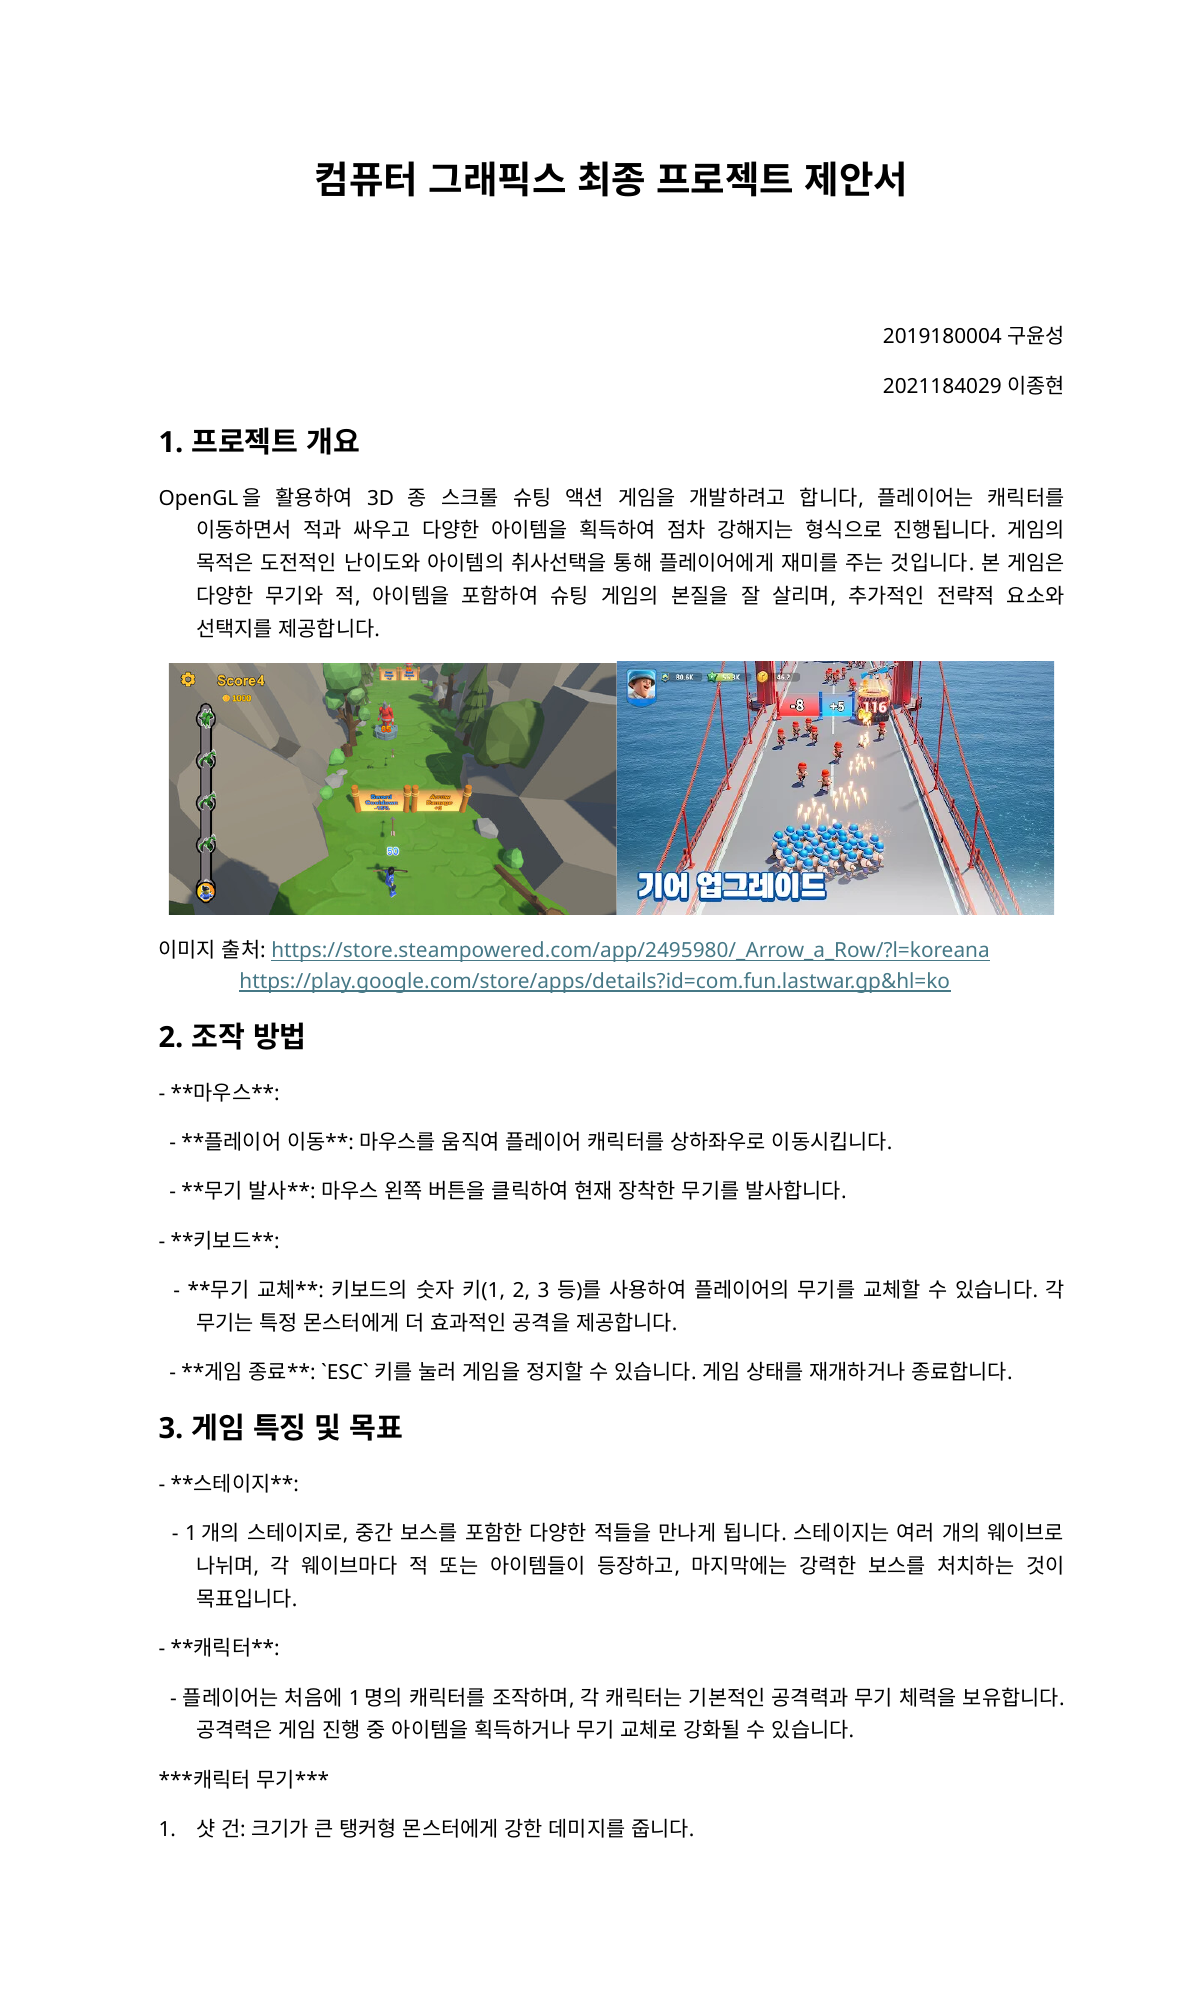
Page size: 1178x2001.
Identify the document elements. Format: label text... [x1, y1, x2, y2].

text 3. 게임 특징 및 목표 [158, 1405, 1064, 1447]
text OpenGL을 활용하여 3D 종 스크롤 슈팅 액션 게임을 개발하려고 합니다, 플레이어는 캐릭터를 이동하면서 적과 싸우고 다양한 아이템을 획득하여 점차 강해지는 형식으로 진행됩니다. 게임의 목적은 도전적인 난이도와 아이템의 취사선택을 통해 플레이어에게 재미를 주는 것입니다. 본 게임은 다양한 무기와 적, 아이템을 포함하여 슈팅 게임의 본질을 잘 살리며, 추가적인 전략적 요소와 선택지를 제공합니다. [158, 481, 1064, 642]
text 2019180004 구윤성 [158, 320, 1064, 350]
text - **무기 교체**: 키보드의 숫자 키(1, 2, 3 등)를 사용하여 플레이어의 무기를 교체할 수 있습니다. 각 무기는 특정 몬스터에게 더 효과적인 공격을 제공합니다. [158, 1273, 1064, 1336]
text - **게임 종료**: `ESC` 키를 눌러 게임을 정지할 수 있습니다. 게임 상태를 재개하거나 종료합니다. [158, 1355, 1064, 1386]
picture [168, 661, 1055, 915]
text - 1개의 스테이지로, 중간 보스를 포함한 다양한 적들을 만나게 됩니다. 스테이지는 여러 개의 웨이브로 나뉘며, 각 웨이브마다 적 또는 아이템들이 등장하고, 마지막에는 강력한 보스를 처치하는 것이 목표입니다. [158, 1517, 1064, 1612]
text ***캐릭터 무기*** [158, 1763, 1064, 1793]
text - **스테이지**: [158, 1467, 1064, 1497]
text - **플레이어 이동**: 마우스를 움직여 플레이어 캐릭터를 상하좌우로 이동시킵니다. [158, 1125, 1064, 1156]
text 2021184029 이종현 [158, 369, 1064, 399]
text - **키보드**: [158, 1224, 1064, 1254]
text - 플레이어는 처음에 1명의 캐릭터를 조작하며, 각 캐릭터는 기본적인 공격력과 무기 체력을 보유합니다. 공격력은 게임 진행 중 아이템을 획득하거나 무기 교체로 강화될 수 있습니다. [158, 1681, 1064, 1744]
text - **마우스**: [158, 1076, 1064, 1106]
list 샷 건: 크기가 큰 탱커형 몬스터에게 강한 데미지를 줍니다. [158, 1812, 1064, 1842]
text 2. 조작 방법 [158, 1013, 1064, 1056]
text - **무기 발사**: 마우스 왼쪽 버튼을 클릭하여 현재 장착한 무기를 발사합니다. [158, 1174, 1064, 1205]
text 1. 프로젝트 개요 [158, 418, 1064, 461]
text 컴퓨터 그래픽스 최종 프로젝트 제안서 [158, 150, 1064, 204]
text 이미지 출처: https://store.steampowered.com/app/2495980/_Arrow_a_Row/?l=koreana https://play.google.com/store/apps/details?id=com.fun.lastwar.gp&hl=ko [158, 934, 1064, 994]
text - **캐릭터**: [158, 1631, 1064, 1662]
